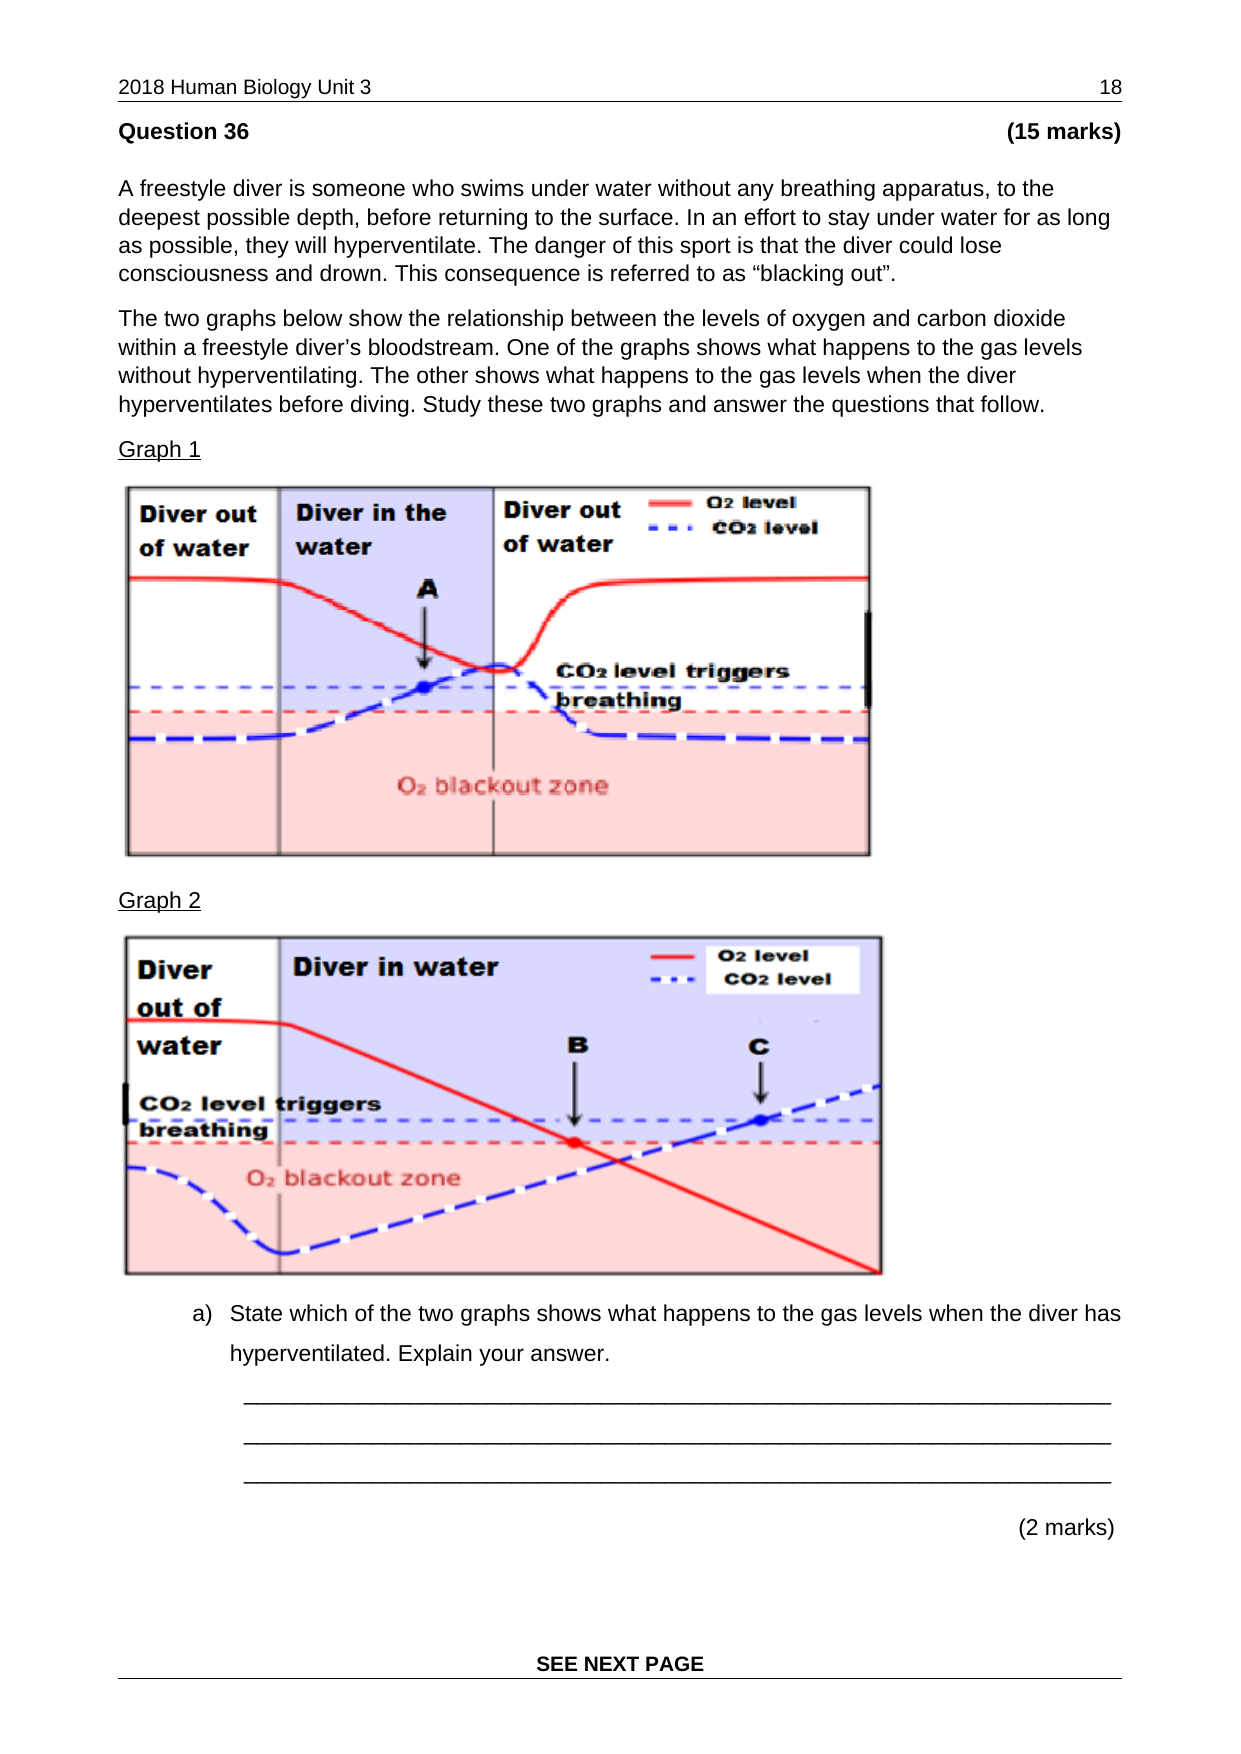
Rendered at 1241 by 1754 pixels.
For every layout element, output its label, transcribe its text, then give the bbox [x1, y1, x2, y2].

list ____________________________________________________________________________________________________________________________________________________________________________________________________________ [244, 1379, 1122, 1484]
list State which of the two graphs shows what happens to the gas levels when the diver has hyperventilated. Explain your answer. [192, 1300, 1122, 1366]
text Graph 2 [118, 887, 1122, 914]
text Question 36 (15 marks) [118, 118, 1122, 144]
text (2 marks) [118, 1514, 1122, 1541]
text A freestyle diver is someone who swims under water without any breathing apparatus, to the deepest possible depth, before returning to the surface. In an effort to stay under water for as long as possible, they will hyperventilate. The danger of this sport is that the diver could lose consciousness and drown. This consequence is referred to as “blacking out”. [118, 175, 1122, 287]
picture [118, 932, 892, 1282]
text Graph 1 [118, 436, 1122, 462]
picture [118, 481, 880, 869]
text The two graphs below show the relationship between the levels of oxygen and carbon dioxide within a freestyle diver’s bloodstream. One of the graphs shows what happens to the gas levels without hyperventilating. The other shows what happens to the gas levels when the diver hyperventilates before diving. Study these two graphs and answer the questions that follow. [118, 305, 1122, 417]
